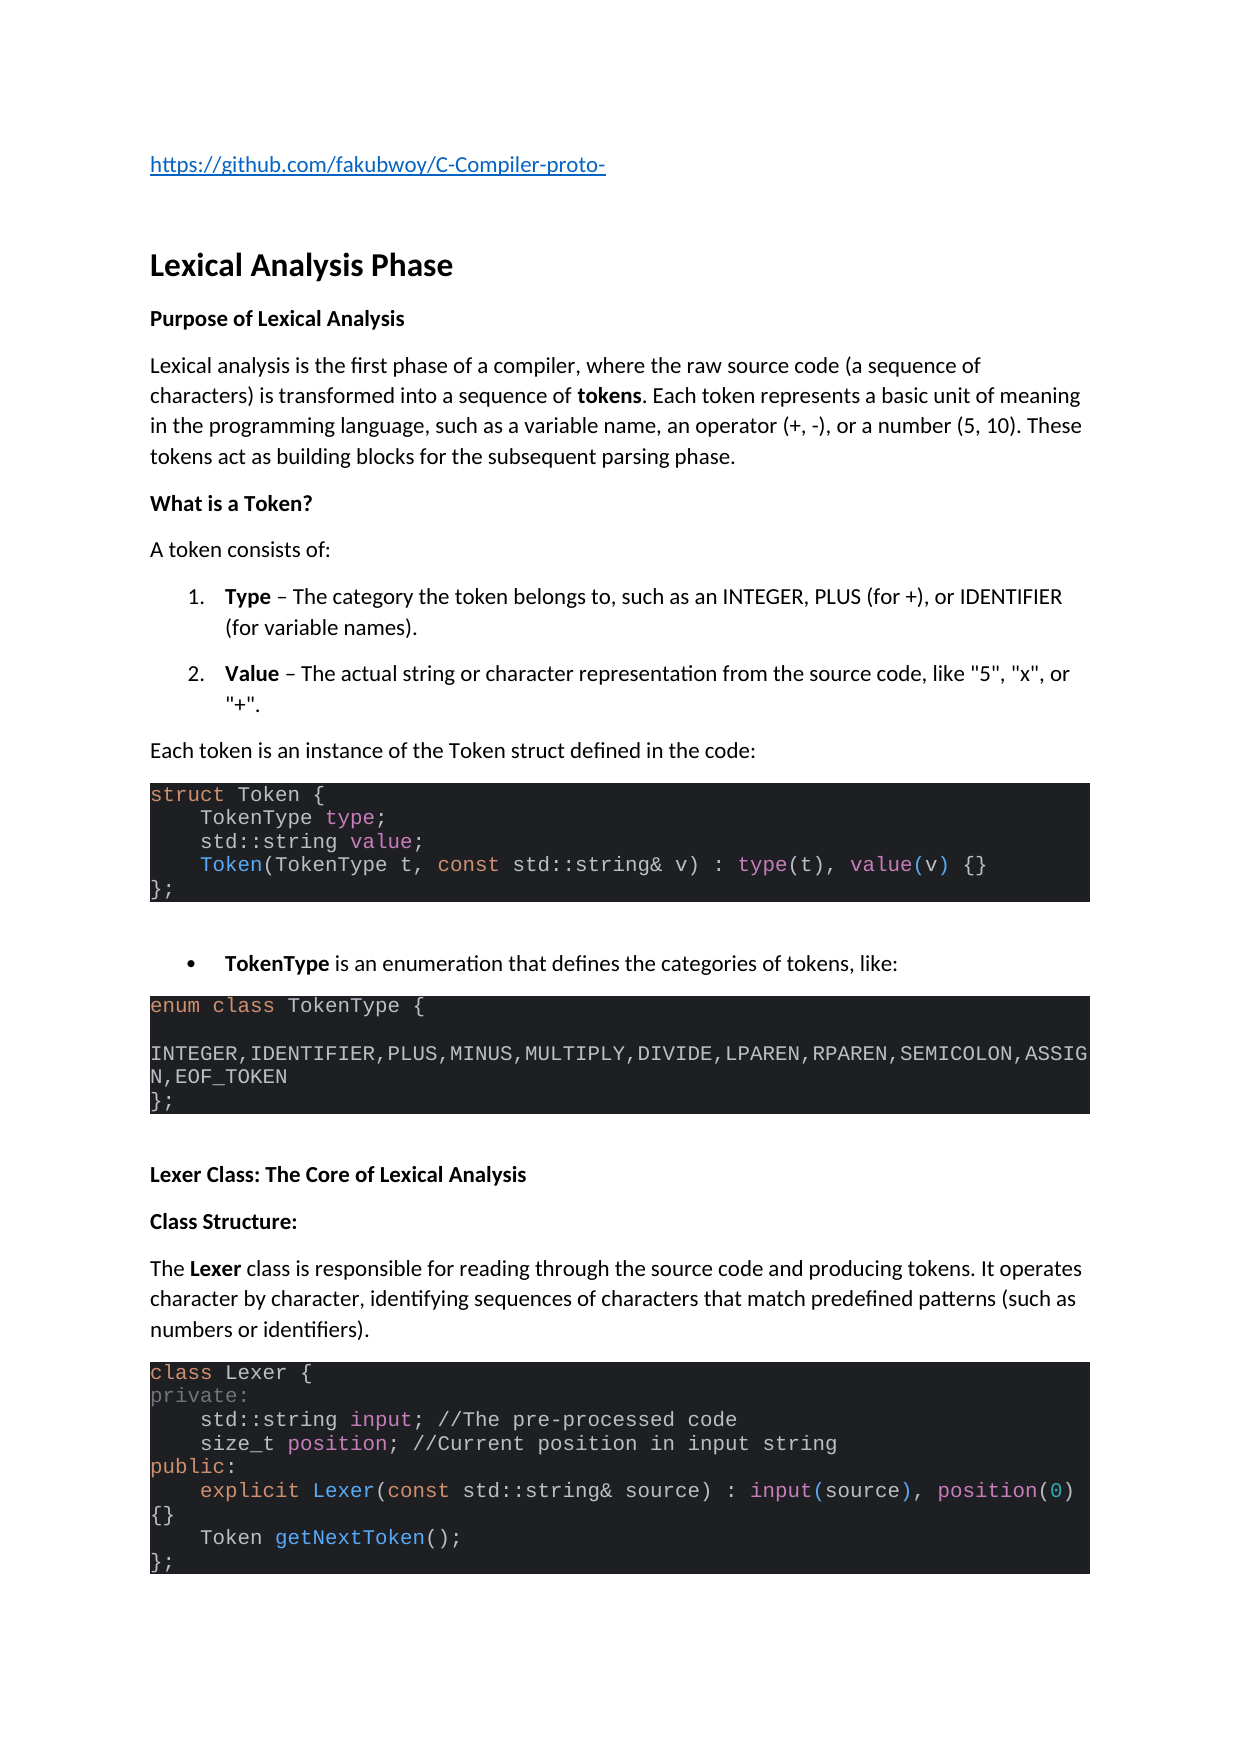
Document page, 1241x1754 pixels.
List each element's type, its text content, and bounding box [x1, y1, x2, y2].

text class Lexer { private: std::string input; //The pre-processed code size_t position; //Current position in input string public: explicit Lexer(const std::string& source) : input(source), position(0) {} Token getNextToken(); [150, 1362, 1090, 1551]
text Lexer Class: The Core of Lexical Analysis [150, 1161, 1090, 1189]
text enum class TokenType { INTEGER,IDENTIFIER,PLUS,MINUS,MULTIPLY,DIVIDE,LPAREN,RPAREN,SEMICOLON,ASSIGN,EOF_TOKEN }; [150, 996, 1090, 1114]
text Class Structure: [150, 1207, 1090, 1236]
text Each token is an instance of the Token struct defined in the code: [150, 737, 1090, 765]
text The Lexer class is responsible for reading through the source code and producing tokens. It operates character by character, identifying sequences of characters that match predefined patterns (such as numbers or identifiers). [150, 1254, 1090, 1343]
list TokenType is an enumeration that defines the categories of tokens, like: [187, 949, 1090, 977]
text Lexical analysis is the first phase of a compiler, where the raw source code (a sequence of characters) is transformed into a sequence of tokens. Each token represents a basic unit of meaning in the programming language, such as a variable name, an operator (+, -), or a number (5, 10). These tokens act as building blocks for the subsequent parsing phase. [150, 351, 1090, 470]
text A token consists of: [150, 536, 1090, 564]
text https://github.com/fakubwoy/C-Compiler-proto- [150, 150, 1090, 178]
text }; [150, 1551, 1090, 1574]
list Type – The category the token belongs to, such as an INTEGER, PLUS (for +), or IDENTIFIER (for variable names). [187, 582, 1090, 641]
text Purpose of Lexical Analysis [150, 304, 1090, 332]
text Lexical Analysis Phase [150, 244, 1090, 284]
text What is a Token? [150, 489, 1090, 517]
text struct Token { TokenType type; std::string value; Token(TokenType t, const std::string& v) : type(t), value(v) {} }; [150, 783, 1090, 902]
list Value – The actual string or character representation from the source code, like "5", "x", or "+". [187, 659, 1090, 718]
